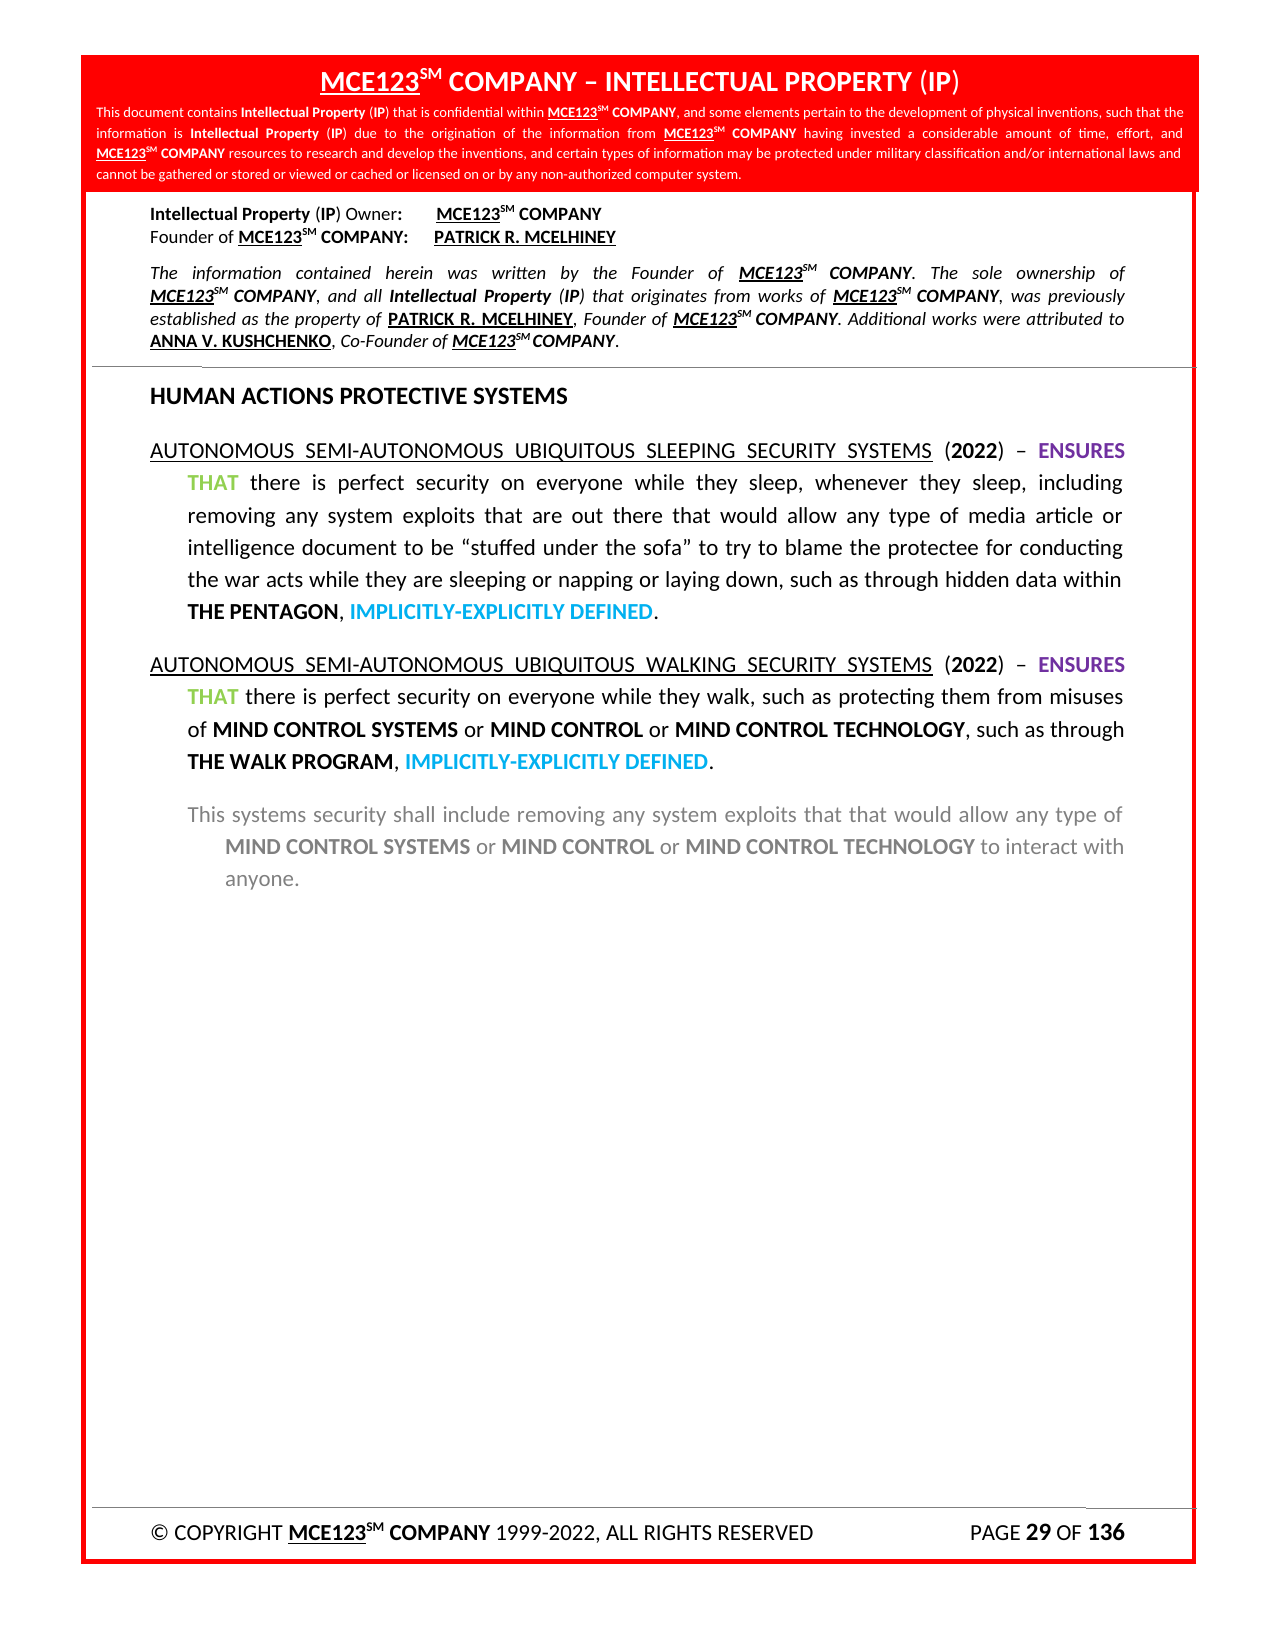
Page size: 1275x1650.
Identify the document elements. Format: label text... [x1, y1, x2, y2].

text AUTONOMOUS SEMI-AUTONOMOUS UBIQUITOUS SLEEPING SECURITY SYSTEMS (2022) – ENSURES THAT there is perfect security on everyone while they sleep, whenever they sleep, including removing any system exploits that are out there that would allow any type of media article or intelligence document to be “stuffed under the sofa” to try to blame the protectee for conducting the war acts while they are sleeping or napping or laying down, such as through hidden data within THE PENTAGON, IMPLICITLY-EXPLICITLY DEFINED. [150, 436, 1125, 625]
text AUTONOMOUS SEMI-AUTONOMOUS UBIQUITOUS WALKING SECURITY SYSTEMS (2022) – ENSURES THAT there is perfect security on everyone while they walk, such as protecting them from misuses of MIND CONTROL SYSTEMS or MIND CONTROL or MIND CONTROL TECHNOLOGY, such as through THE WALK PROGRAM, IMPLICITLY-EXPLICITLY DEFINED. [150, 650, 1125, 775]
text This systems security shall include removing any system exploits that that would allow any type of MIND CONTROL SYSTEMS or MIND CONTROL or MIND CONTROL TECHNOLOGY to interact with anyone. [187, 800, 1125, 892]
text HUMAN ACTIONS PROTECTIVE SYSTEMS [150, 381, 1125, 411]
